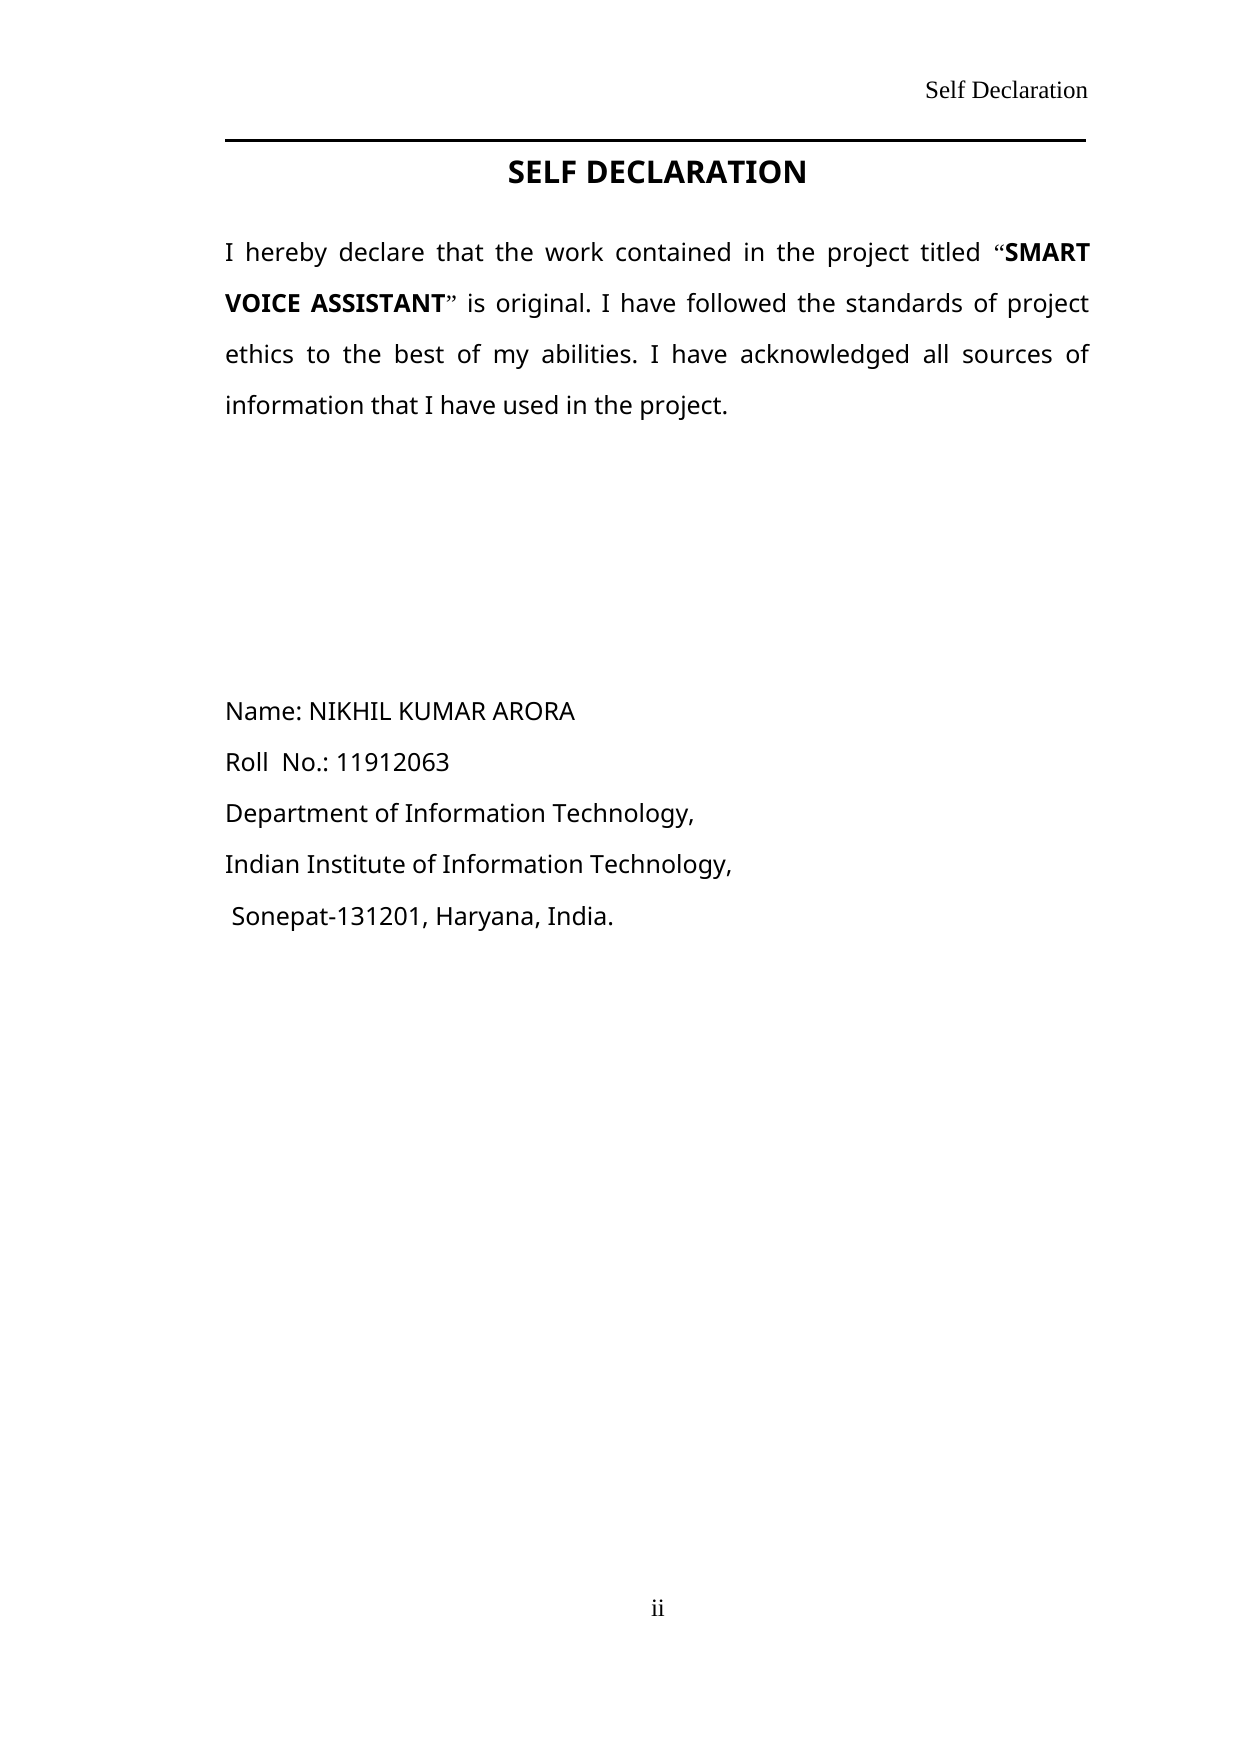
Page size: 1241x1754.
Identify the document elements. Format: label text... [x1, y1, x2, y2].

text SELF DECLARATION [225, 150, 1090, 193]
text Sonepat-131201, Haryana, India. [225, 898, 1090, 932]
text Department of Information Technology, [225, 796, 1090, 830]
text Roll No.: 11912063 [225, 745, 1090, 779]
text Name: NIKHIL KUMAR ARORA [225, 694, 1090, 728]
text I hereby declare that the work contained in the project titled “SMART VOICE ASSISTANT” is original. I have followed the standards of project ethics to the best of my abilities. I have acknowledged all sources of information that I have used in the project. [225, 235, 1090, 422]
text Indian Institute of Information Technology, [225, 847, 1090, 881]
